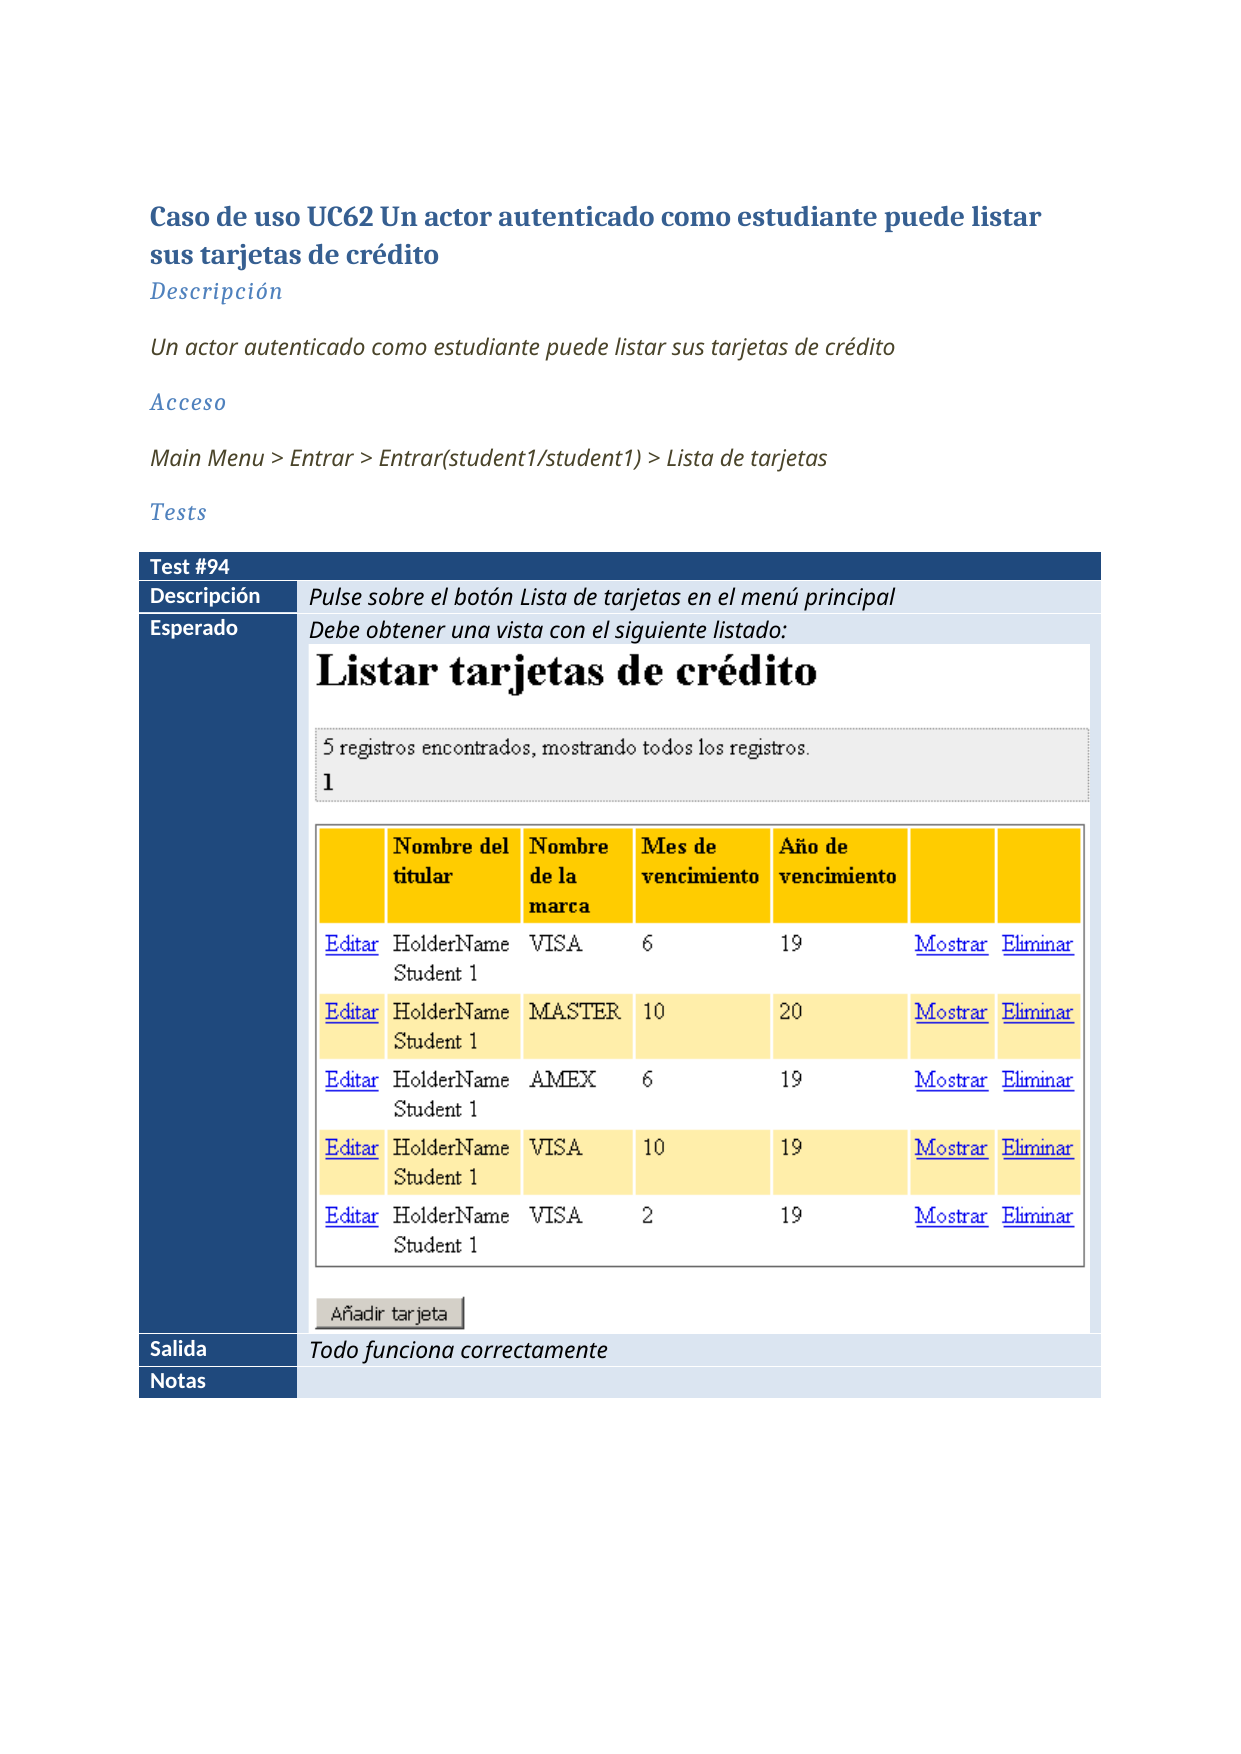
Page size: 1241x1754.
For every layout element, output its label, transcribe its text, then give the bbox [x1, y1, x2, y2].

table_cell Salida [139, 1334, 297, 1366]
subtitle Caso de uso UC62 Un actor autenticado como estudiante puede listar sus tarjetas de crédito [150, 200, 1090, 272]
table_cell Pulse sobre el botón Lista de tarjetas en el menú principal [297, 581, 1101, 612]
subtitle Descripción [150, 277, 1090, 306]
table_cell Debe obtener una vista con el siguiente listado: [297, 614, 1101, 1333]
table_cell Todo funciona correctamente [297, 1334, 1101, 1366]
table_cell Descripción [139, 581, 297, 612]
table_cell Esperado [139, 614, 297, 1333]
text Un actor autenticado como estudiante puede listar sus tarjetas de crédito [150, 331, 1090, 362]
picture [308, 644, 1090, 1334]
table_header Test #94 [139, 552, 1101, 580]
text Main Menu > Entrar > Entrar(student1/student1) > Lista de tarjetas [150, 442, 1090, 473]
table_cell [297, 1367, 1101, 1398]
table_cell Notas [139, 1367, 297, 1398]
subtitle Tests [150, 498, 1090, 527]
subtitle Acceso [150, 388, 1090, 416]
